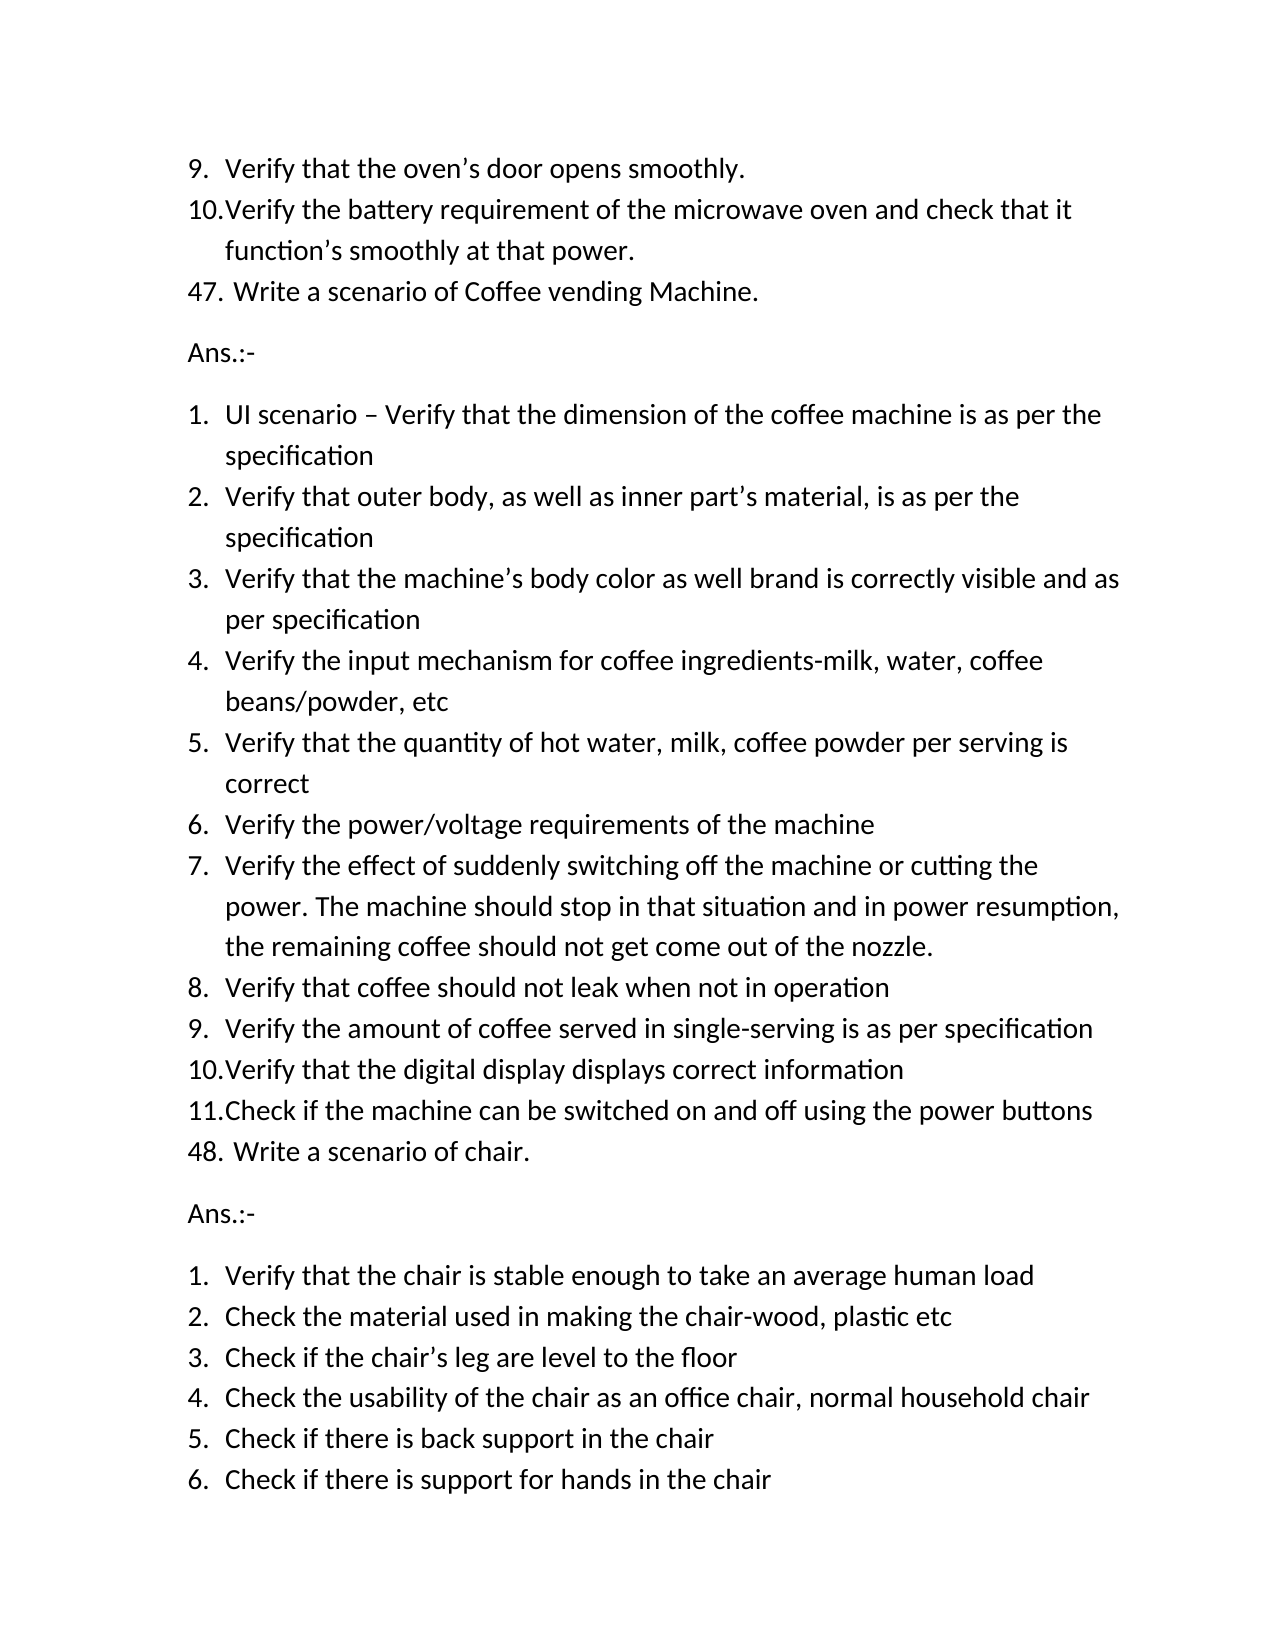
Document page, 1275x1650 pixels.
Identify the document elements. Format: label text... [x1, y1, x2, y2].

list Verify the input mechanism for coffee ingredients-milk, water, coffee beans/powder, etc [187, 642, 1125, 718]
list Write a scenario of chair. [187, 1133, 1125, 1169]
list UI scenario – Verify that the dimension of the coffee machine is as per the specification [187, 396, 1125, 473]
list Check if the machine can be switched on and off using the power buttons [187, 1092, 1125, 1128]
list Verify that outer body, as well as inner part’s material, is as per the specification [187, 478, 1125, 555]
list Verify that the digital display displays correct information [187, 1051, 1125, 1087]
list Check the usability of the chair as an office chair, normal household chair [187, 1379, 1125, 1415]
list Verify the effect of suddenly switching off the machine or cutting the power. The machine should stop in that situation and in power resumption, the remaining coffee should not get come out of the nozzle. [187, 847, 1125, 964]
list Verify that the machine’s body color as well brand is correctly visible and as per specification [187, 560, 1125, 637]
list Check the material used in making the chair-wood, plastic etc [187, 1298, 1125, 1333]
list Check if there is back support in the chair [187, 1421, 1125, 1456]
list Verify that coffee should not leak when not in operation [187, 969, 1125, 1005]
list Write a scenario of Coffee vending Machine. [187, 273, 1125, 308]
list Verify that the quantity of hot water, milk, coffee powder per serving is correct [187, 724, 1125, 800]
text Ans.:- [187, 334, 1125, 370]
text Ans.:- [187, 1195, 1125, 1231]
list Verify that the chair is stable enough to take an average human load [187, 1257, 1125, 1292]
list Verify the amount of coffee served in single-serving is as per specification [187, 1010, 1125, 1046]
list Check if there is support for hands in the chair [187, 1461, 1125, 1497]
list Verify that the oven’s door opens smoothly. [187, 150, 1125, 186]
list Verify the battery requirement of the microwave oven and check that it function’s smoothly at that power. [187, 191, 1125, 267]
list Verify the power/voltage requirements of the machine [187, 806, 1125, 841]
list Check if the chair’s leg are level to the floor [187, 1339, 1125, 1374]
